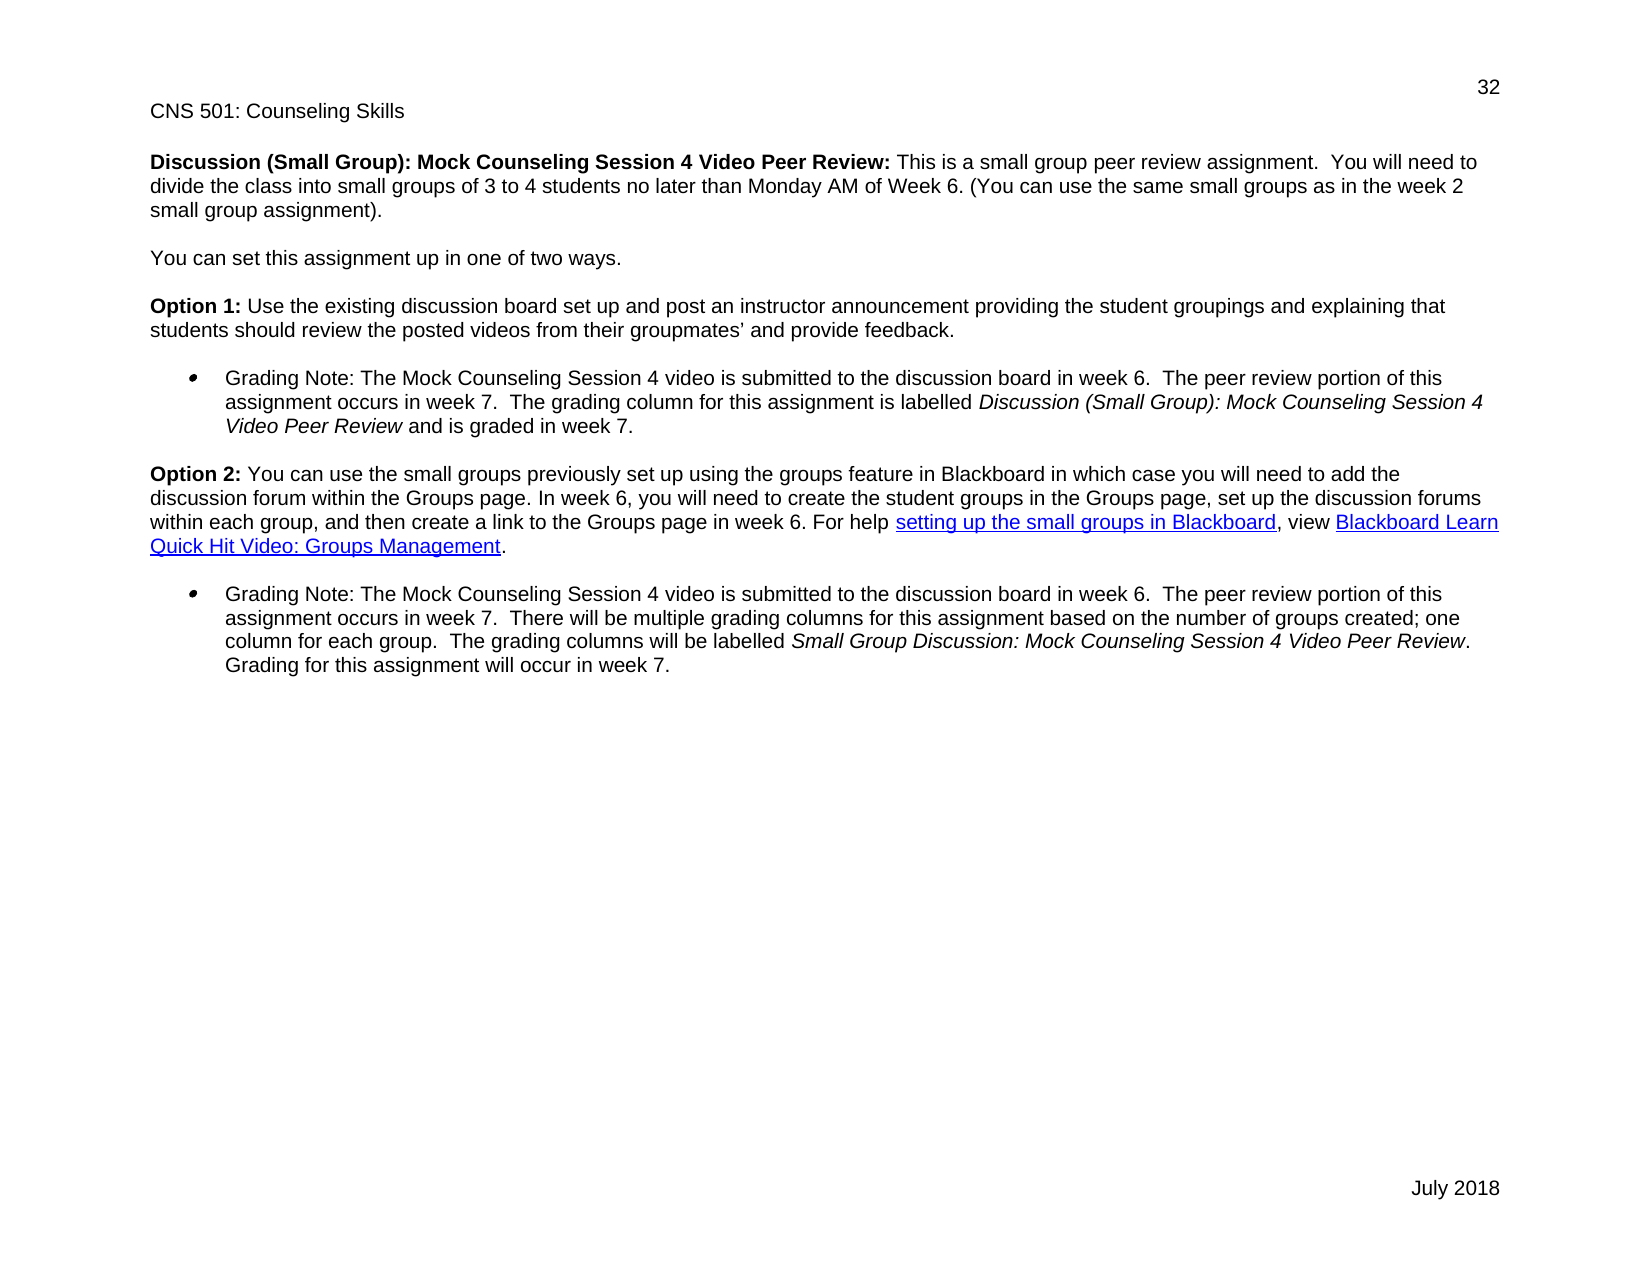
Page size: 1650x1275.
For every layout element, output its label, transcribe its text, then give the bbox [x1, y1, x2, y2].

text Option 2: You can use the small groups previously set up using the groups feature in Blackboard in which case you will need to add the discussion forum within the Groups page. In week 6, you will need to create the student groups in the Groups page, set up the discussion forums within each group, and then create a link to the Groups page in week 6. For help setting up the small groups in Blackboard, view Blackboard Learn Quick Hit Video: Groups Management. [150, 462, 1500, 557]
list Grading Note: The Mock Counseling Session 4 video is submitted to the discussion board in week 6. The peer review portion of this assignment occurs in week 7. There will be multiple grading columns for this assignment based on the number of groups created; one column for each group. The grading columns will be labelled Small Group Discussion: Mock Counseling Session 4 Video Peer Review. Grading for this assignment will occur in week 7. [187, 581, 1500, 677]
list Grading Note: The Mock Counseling Session 4 video is submitted to the discussion board in week 6. The peer review portion of this assignment occurs in week 7. The grading column for this assignment is labelled Discussion (Small Group): Mock Counseling Session 4 Video Peer Review and is graded in week 7. [187, 366, 1500, 438]
text You can set this assignment up in one of two ways. [150, 246, 1500, 270]
text Discussion (Small Group): Mock Counseling Session 4 Video Peer Review: This is a small group peer review assignment. You will need to divide the class into small groups of 3 to 4 students no later than Monday AM of Week 6. (You can use the same small groups as in the week 2 small group assignment). [150, 150, 1500, 222]
text Option 1: Use the existing discussion board set up and post an instructor announcement providing the student groupings and explaining that students should review the posted videos from their groupmates’ and provide feedback. [150, 294, 1500, 342]
